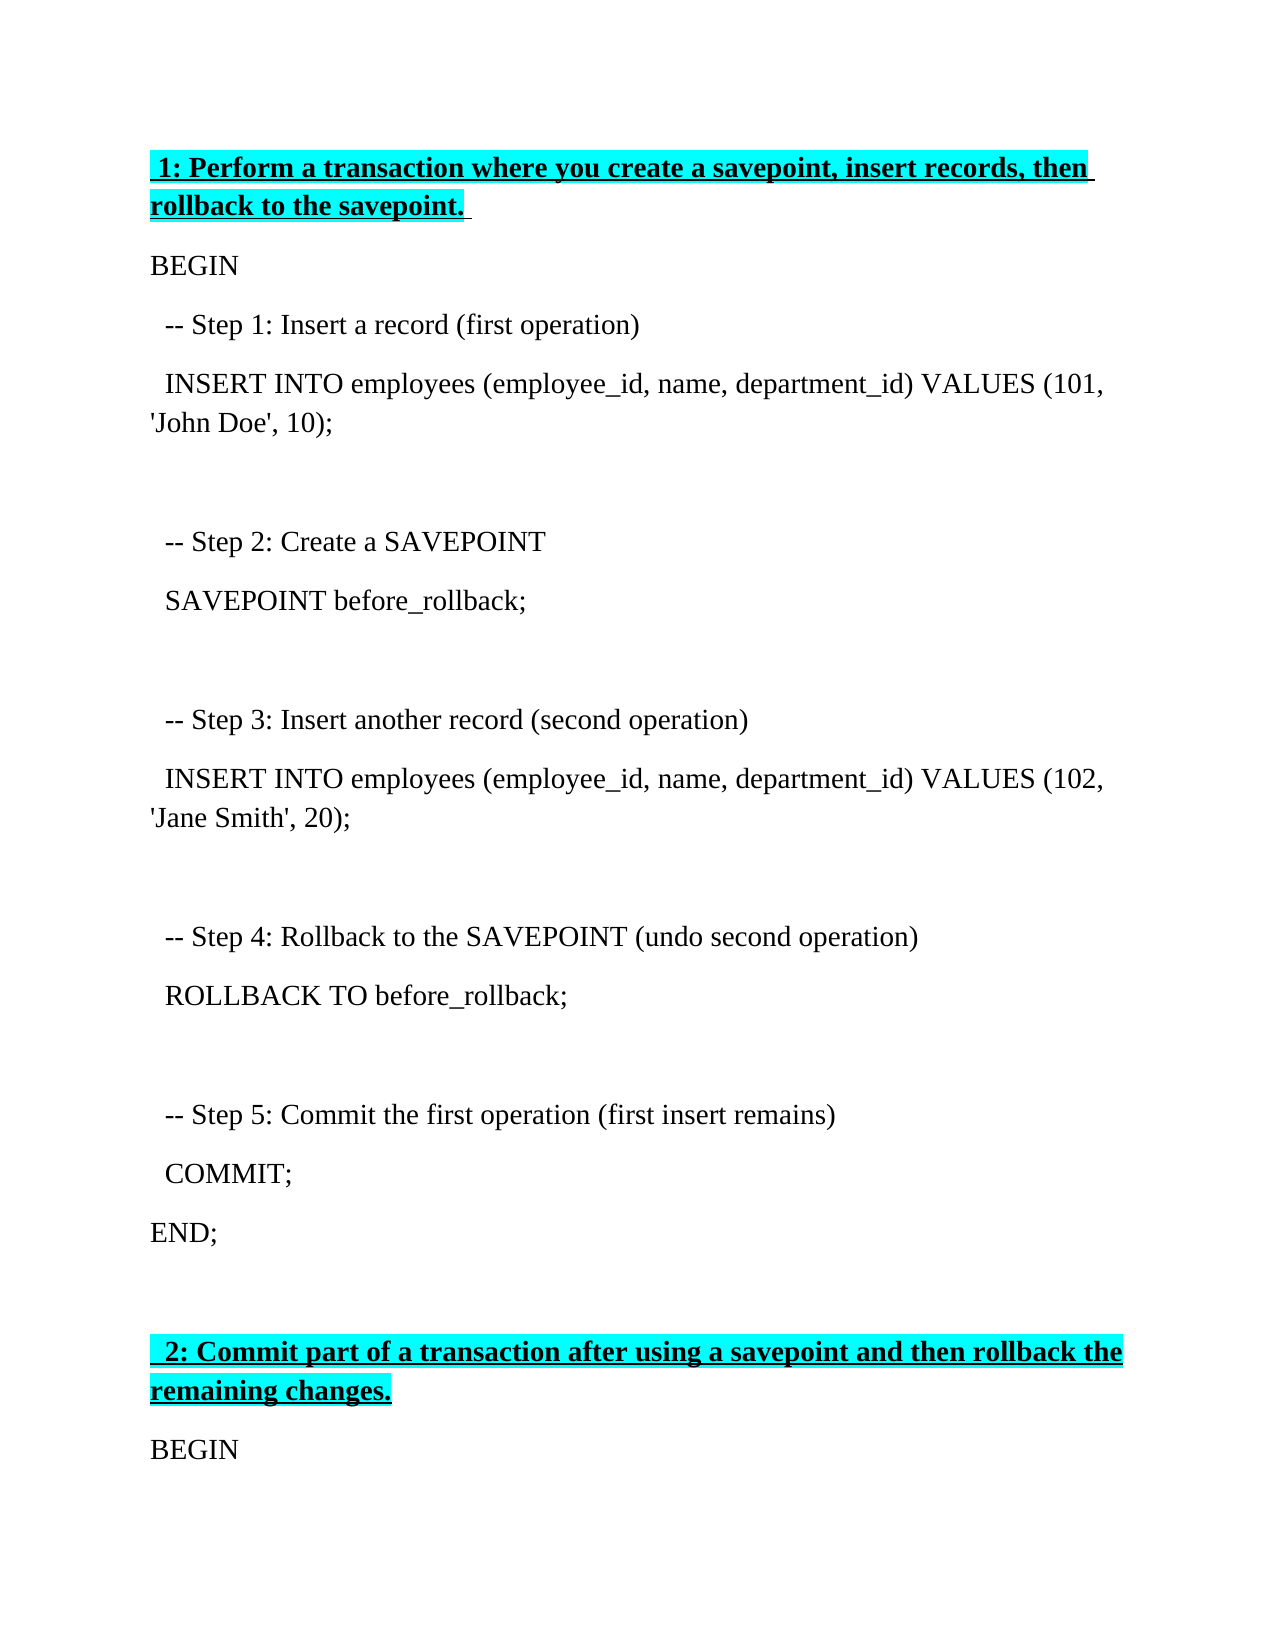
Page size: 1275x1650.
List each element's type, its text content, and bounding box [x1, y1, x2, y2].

text -- Step 2: Create a SAVEPOINT [150, 524, 1125, 557]
text SAVEPOINT before_rollback; [150, 583, 1125, 617]
text END; [150, 1216, 1125, 1249]
text INSERT INTO employees (employee_id, name, department_id) VALUES (101, 'John Doe', 10); [150, 367, 1125, 439]
text 1: Perform a transaction where you create a savepoint, insert records, then rollback to the savepoint. [150, 150, 1125, 222]
text COMMIT; [150, 1156, 1125, 1190]
text INSERT INTO employees (employee_id, name, department_id) VALUES (102, 'Jane Smith', 20); [150, 761, 1125, 833]
text -- Step 1: Insert a record (first operation) [150, 307, 1125, 341]
text BEGIN [150, 248, 1125, 281]
text -- Step 3: Insert another record (second operation) [150, 702, 1125, 736]
text BEGIN [150, 1432, 1125, 1466]
text ROLLBACK TO before_rollback; [150, 978, 1125, 1012]
text -- Step 4: Rollback to the SAVEPOINT (undo second operation) [150, 919, 1125, 952]
text -- Step 5: Commit the first operation (first insert remains) [150, 1097, 1125, 1130]
text 2: Commit part of a transaction after using a savepoint and then rollback the remaining changes. [150, 1334, 1125, 1406]
